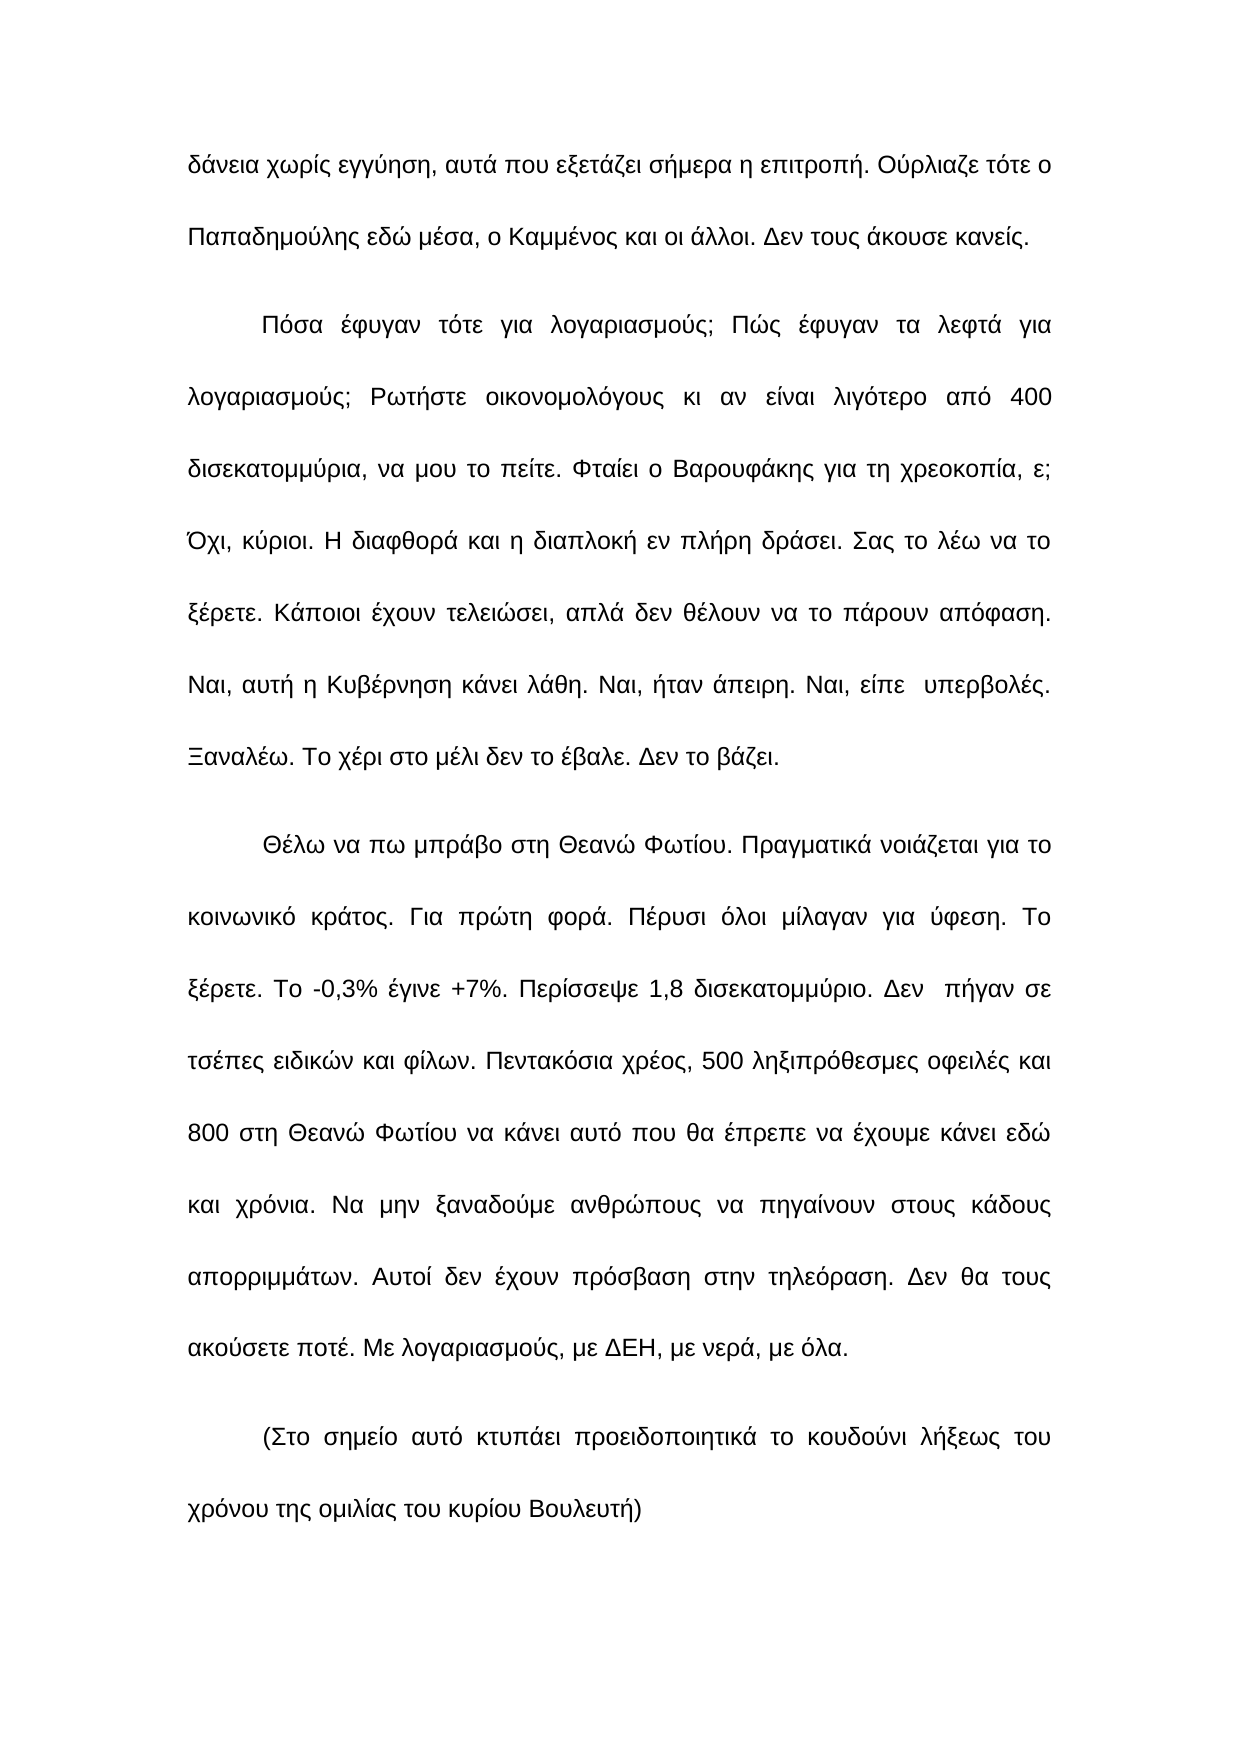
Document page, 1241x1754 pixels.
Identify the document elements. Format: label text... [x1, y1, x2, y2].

text Πόσα έφυγαν τότε για λογαριασμούς; Πώς έφυγαν τα λεφτά για λογαριασμούς; Ρωτήστε οικονομολόγους κι αν είναι λιγότερο από 400 δισεκατομμύρια, να μου το πείτε. Φταίει ο Βαρουφάκης για τη χρεοκοπία, ε; Όχι, κύριοι. Η διαφθορά και η διαπλοκή εν πλήρη δράσει. Σας το λέω να το ξέρετε. Κάποιοι έχουν τελειώσει, απλά δεν θέλουν να το πάρουν απόφαση. Ναι, αυτή η Κυβέρνηση κάνει λάθη. Ναι, ήταν άπειρη. Ναι, είπε υπερβολές. Ξαναλέω. Το χέρι στο μέλι δεν το έβαλε. Δεν το βάζει. [187, 310, 1053, 770]
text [187, 150, 1053, 251]
text Θέλω να πω μπράβο στη Θεανώ Φωτίου. Πραγματικά νοιάζεται για το κοινωνικό κράτος. Για πρώτη φορά. Πέρυσι όλοι μίλαγαν για ύφεση. Το ξέρετε. Το -0,3% έγινε +7%. Περίσσεψε 1,8 δισεκατομμύριο. Δεν πήγαν σε τσέπες ειδικών και φίλων. Πεντακόσια χρέος, 500 ληξιπρόθεσμες οφειλές και 800 στη Θεανώ Φωτίου να κάνει αυτό που θα έπρεπε να έχουμε κάνει εδώ και χρόνια. Να μην ξαναδούμε ανθρώπους να πηγαίνουν στους κάδους απορριμμάτων. Αυτοί δεν έχουν πρόσβαση στην τηλεόραση. Δεν θα τους ακούσετε ποτέ. Με λογαριασμούς, με ΔΕΗ, με νερά, με όλα. [187, 830, 1053, 1362]
text (Στο σημείο αυτό κτυπάει προειδοποιητικά το κουδούνι λήξεως του χρόνου της ομιλίας του κυρίου Βουλευτή) [187, 1422, 1053, 1522]
